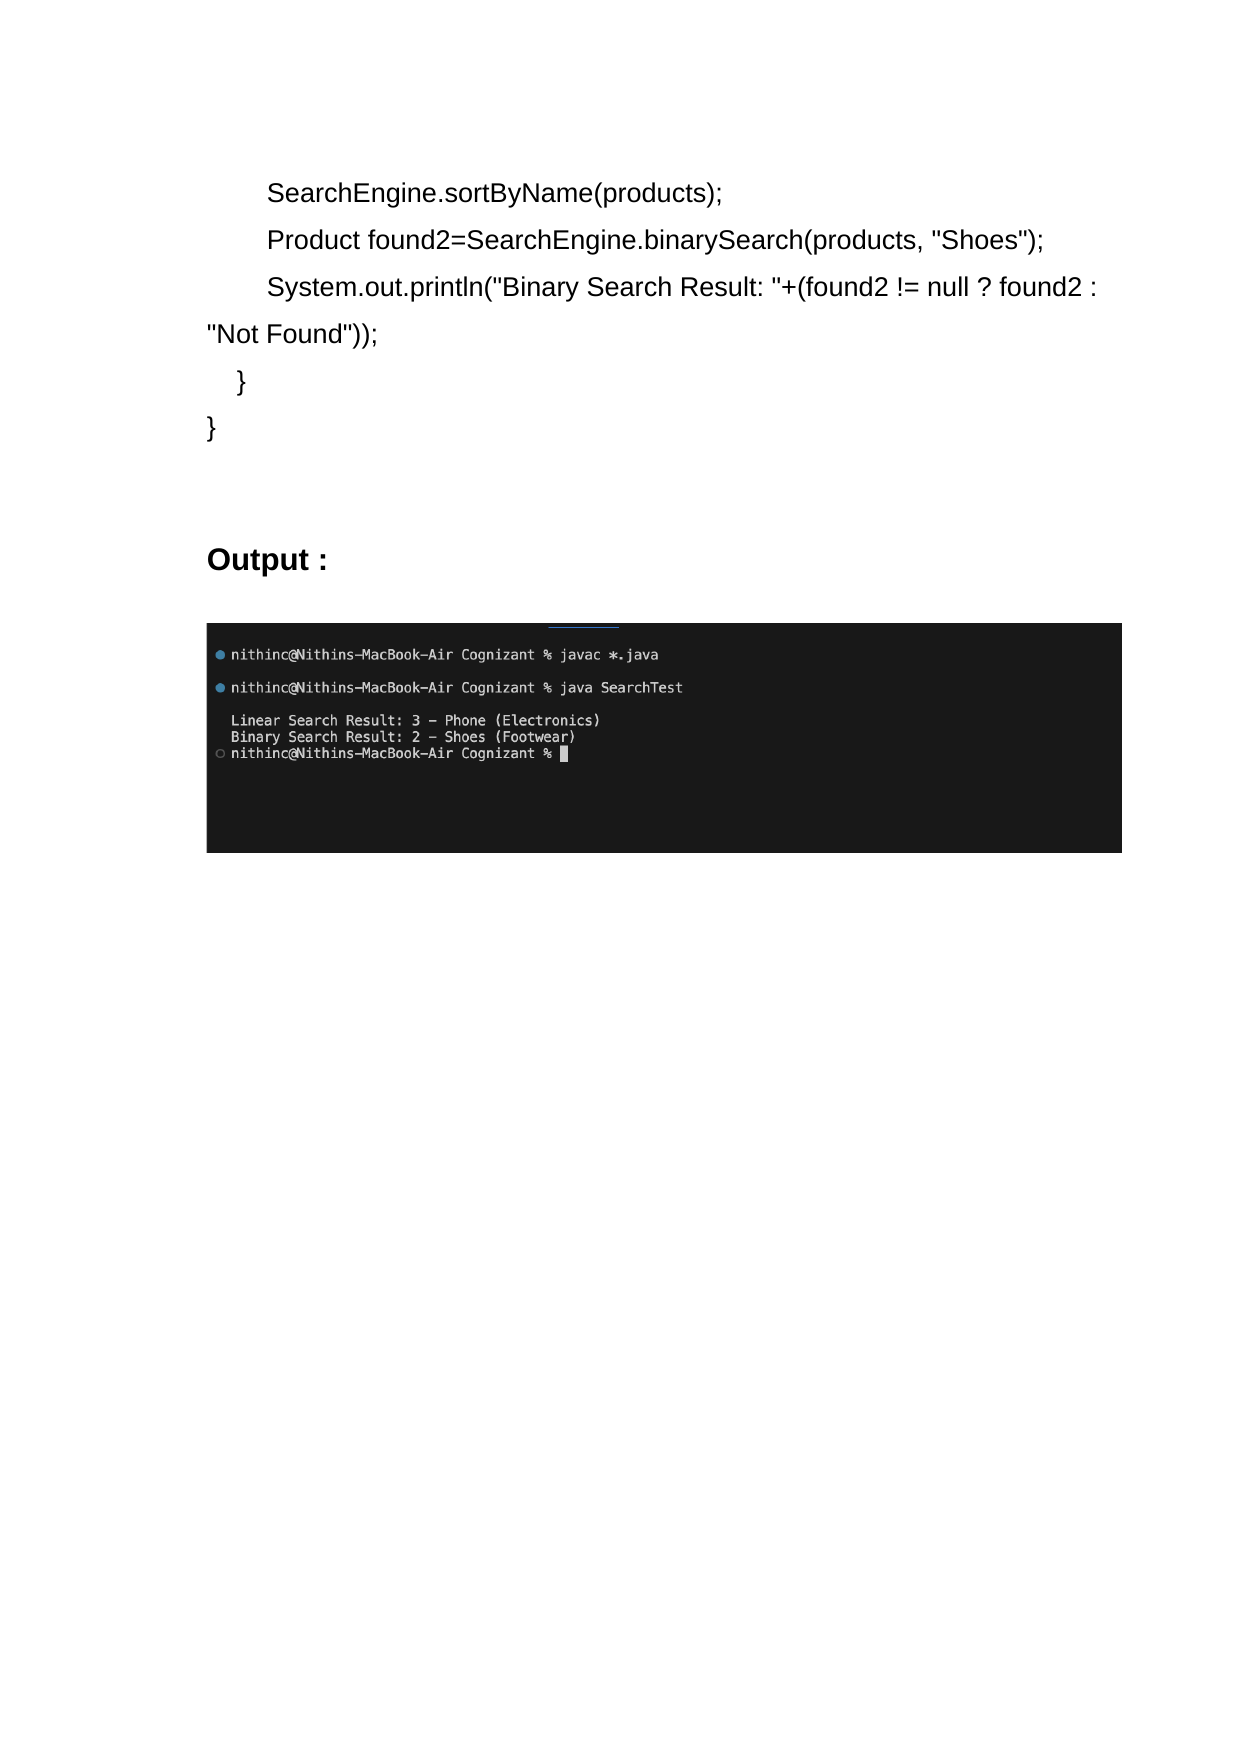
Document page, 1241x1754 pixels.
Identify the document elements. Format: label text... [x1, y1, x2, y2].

text System.out.println("Binary Search Result: "+(found2 != null ? found2 : "Not Found")); [207, 271, 1122, 349]
text Output : [207, 541, 1122, 577]
text SearchEngine.sortByName(products); [207, 177, 1122, 208]
text Product found2=SearchEngine.binarySearch(products, "Shoes"); [207, 224, 1122, 255]
text } [207, 411, 1122, 443]
picture [206, 623, 1122, 853]
text } [207, 364, 1122, 396]
